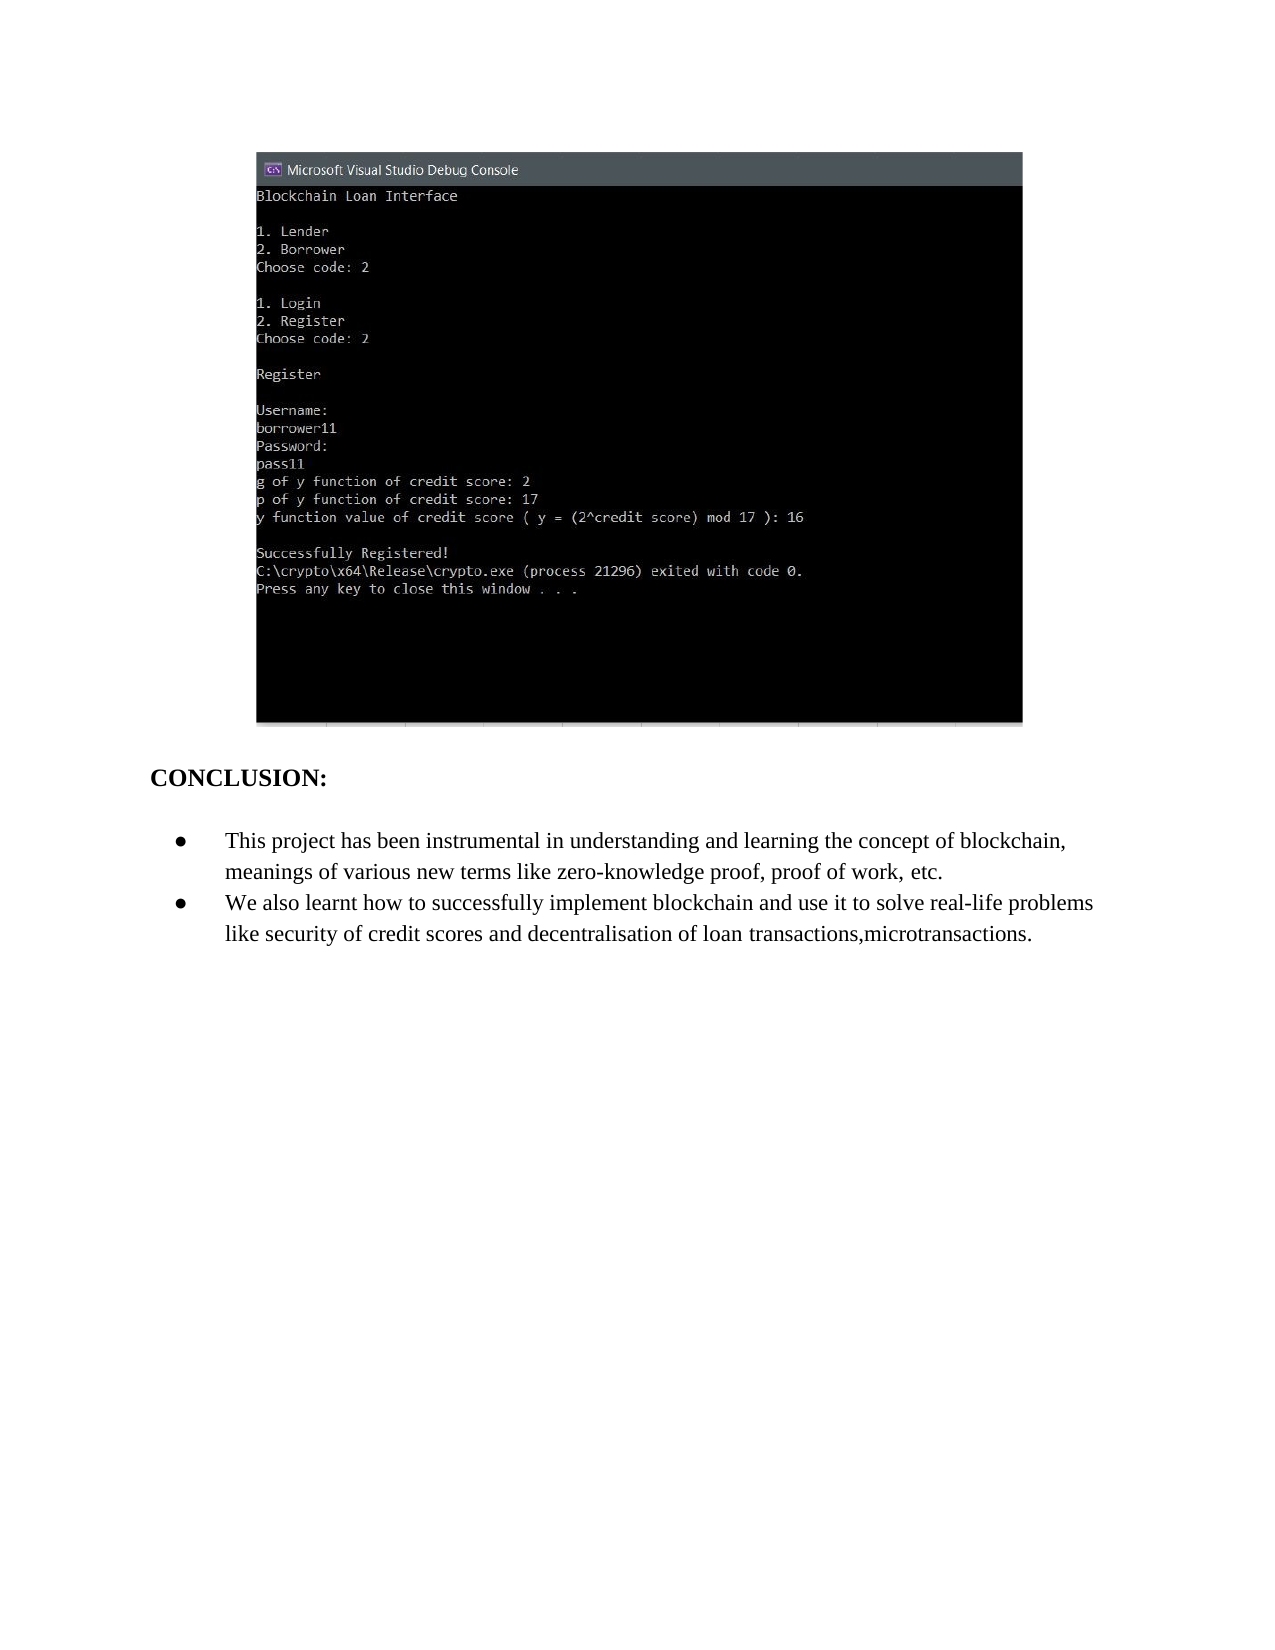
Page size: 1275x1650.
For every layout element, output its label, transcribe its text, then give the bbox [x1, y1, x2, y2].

subtitle CONCLUSION: [150, 763, 1235, 791]
picture [256, 152, 1023, 727]
list We also learnt how to successfully implement blockchain and use it to solve real-life problems like security of credit scores and decentralisation of loan transactions,microtransactions. [174, 889, 1125, 947]
list This project has been instrumental in understanding and learning the concept of blockchain, meanings of various new terms like zero-knowledge proof, proof of work, etc. [174, 827, 1124, 884]
